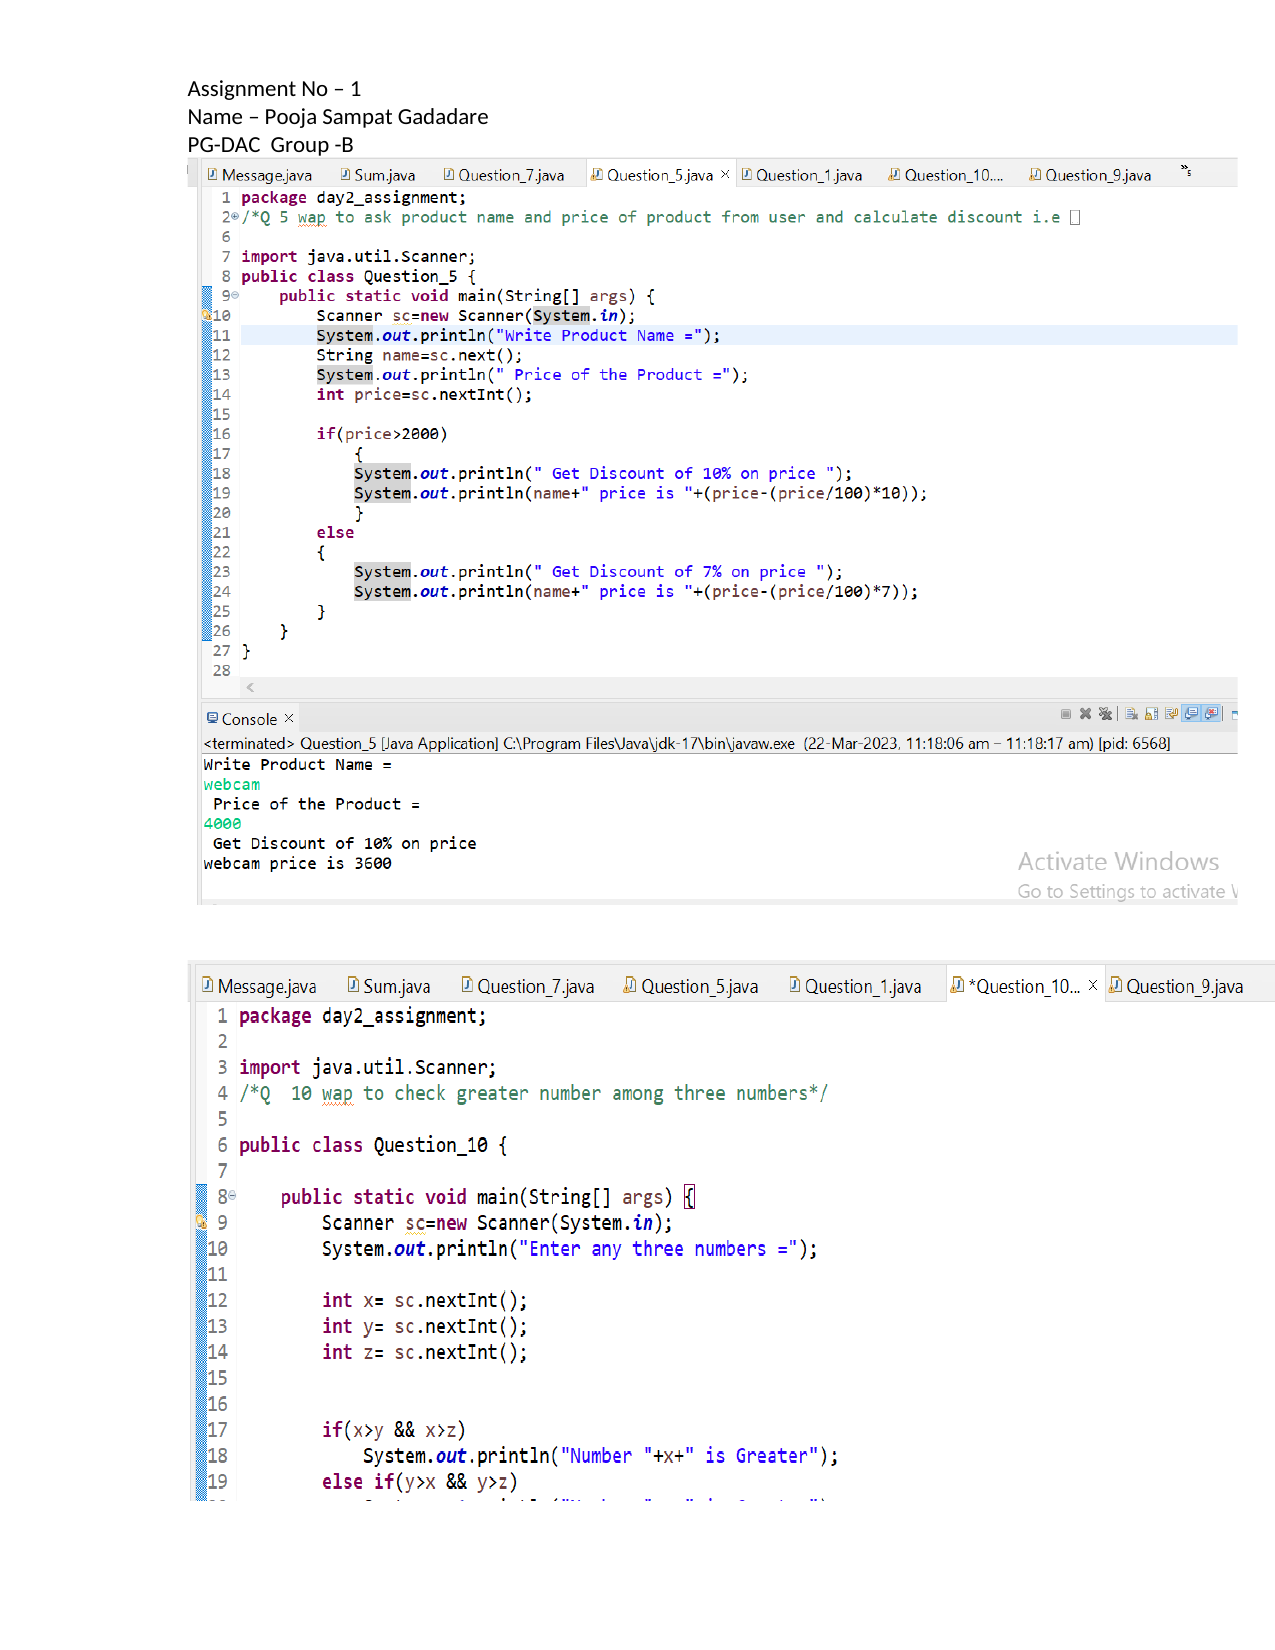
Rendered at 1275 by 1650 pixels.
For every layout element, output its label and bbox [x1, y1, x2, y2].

picture [187, 960, 1275, 1501]
picture [187, 157, 1238, 905]
